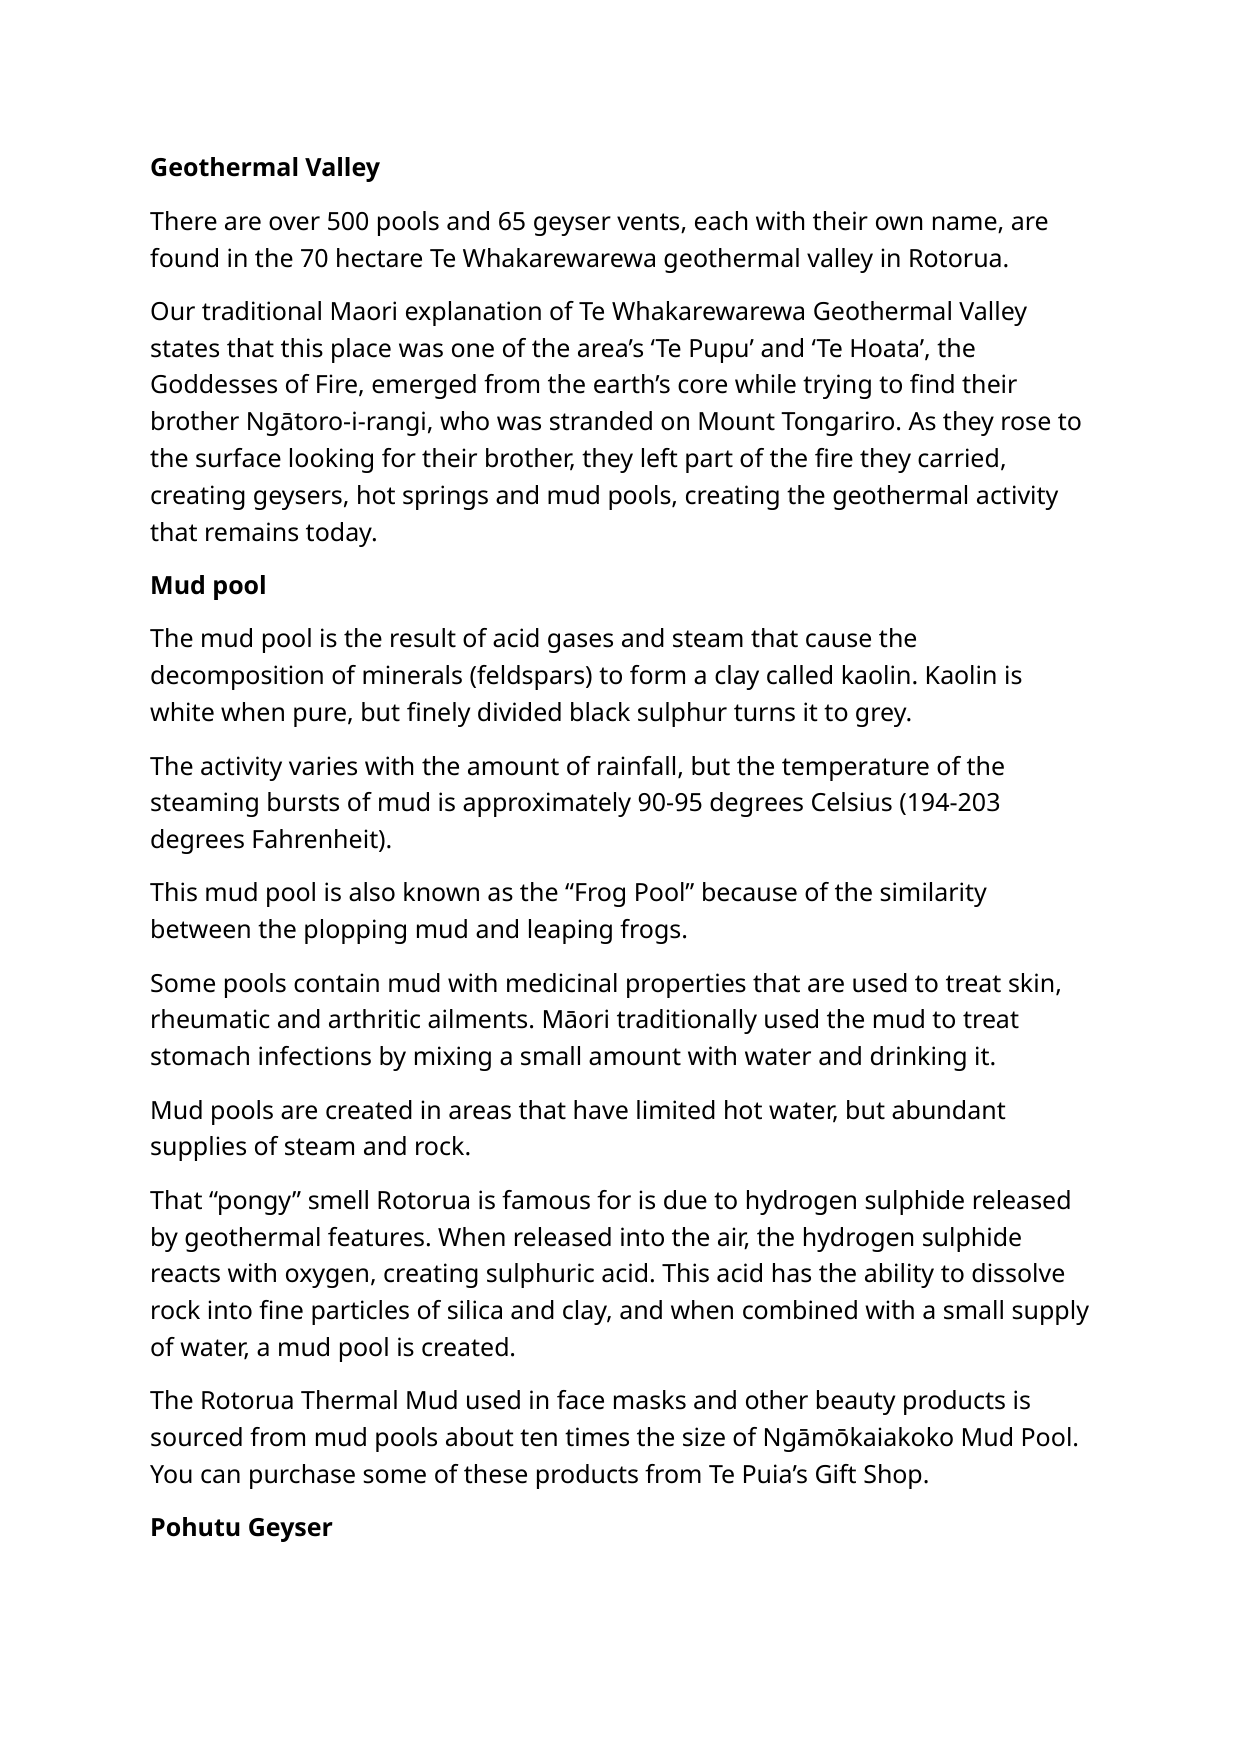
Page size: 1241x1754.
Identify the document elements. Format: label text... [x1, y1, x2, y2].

text There are over 500 pools and 65 geyser vents, each with their own name, are found in the 70 hectare Te Whakarewarewa geothermal valley in Rotorua. [150, 203, 1090, 274]
text This mud pool is also known as the “Frog Pool” because of the similarity between the plopping mud and leaping frogs. [150, 875, 1090, 946]
text Mud pool [150, 568, 1090, 602]
text Pohutu Geyser [150, 1510, 1090, 1544]
text The mud pool is the result of acid gases and steam that cause the decomposition of minerals (feldspars) to form a clay called kaolin. Kaolin is white when pure, but finely divided black sulphur turns it to grey. [150, 621, 1090, 729]
text That “pongy” smell Rotorua is famous for is due to hydrogen sulphide released by geothermal features. When released into the air, the hydrogen sulphide reacts with oxygen, creating sulphuric acid. This acid has the ability to dissolve rock into fine particles of silica and clay, and when combined with a small supply of water, a mud pool is created. [150, 1182, 1090, 1364]
text The Rotorua Thermal Mud used in face masks and other beauty products is sourced from mud pools about ten times the size of Ngāmōkaiakoko Mud Pool. You can purchase some of these products from Te Puia’s Gift Shop. [150, 1383, 1090, 1491]
text Some pools contain mud with medicinal properties that are used to treat skin, rheumatic and arthritic ailments. Māori traditionally used the mud to treat stomach infections by mixing a small amount with water and drinking it. [150, 965, 1090, 1073]
text Our traditional Maori explanation of Te Whakarewarewa Geothermal Valley states that this place was one of the area’s ‘Te Pupu’ and ‘Te Hoata’, the Goddesses of Fire, emerged from the earth’s core while trying to find their brother Ngātoro-i-rangi, who was stranded on Mount Tongariro. As they rose to the surface looking for their brother, they left part of the fire they carried, creating geysers, hot springs and mud pools, creating the geothermal activity that remains today. [150, 294, 1090, 548]
text Mud pools are created in areas that have limited hot water, but abundant supplies of steam and rock. [150, 1092, 1090, 1163]
text The activity varies with the amount of rainfall, but the temperature of the steaming bursts of mud is approximately 90-95 degrees Celsius (194-203 degrees Fahrenheit). [150, 748, 1090, 856]
text Geothermal Valley [150, 150, 1090, 184]
